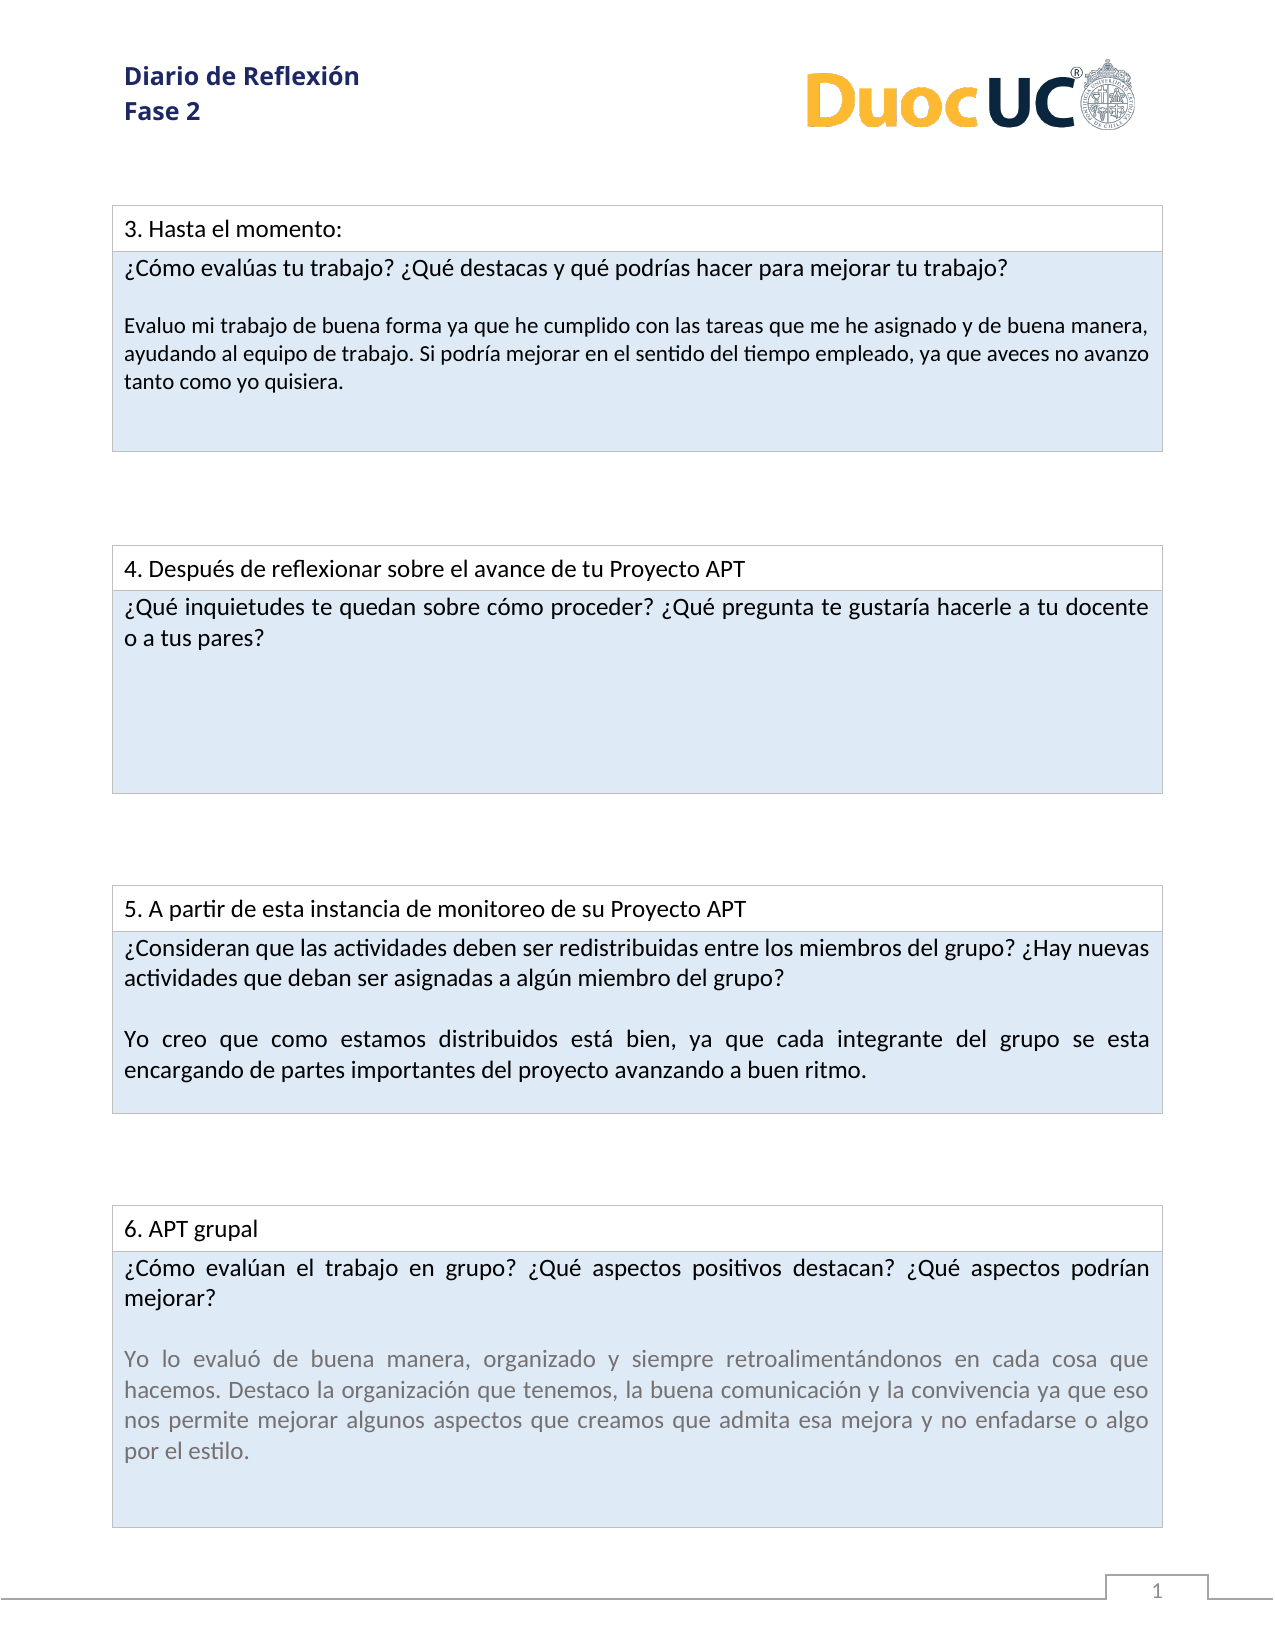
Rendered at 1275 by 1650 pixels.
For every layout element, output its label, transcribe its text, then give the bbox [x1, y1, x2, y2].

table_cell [113, 1252, 1162, 1527]
table_header 4. Después de reflexionar sobre el avance de tu Proyecto APT [113, 546, 1162, 590]
table_header 6. APT grupal [113, 1206, 1162, 1251]
table_header 5. A partir de esta instancia de monitoreo de su Proyecto APT [113, 886, 1162, 931]
table_cell ¿Cómo evalúas tu trabajo? ¿Qué destacas y qué podrías hacer para mejorar tu trabajo? Evaluo mi trabajo de buena forma ya que he cumplido con las tareas que me he asignado y de buena manera, ayudando al equipo de trabajo. Si podría mejorar en el sentido del tiempo empleado, ya que aveces no avanzo tanto como yo quisiera. [113, 252, 1162, 451]
picture [807, 59, 1135, 130]
table_header 3. Hasta el momento: [113, 206, 1162, 251]
table_cell ¿Consideran que las actividades deben ser redistribuidas entre los miembros del grupo? ¿Hay nuevas actividades que deban ser asignadas a algún miembro del grupo? Yo creo que como estamos distribuidos está bien, ya que cada integrante del grupo se esta encargando de partes importantes del proyecto avanzando a buen ritmo. [113, 932, 1162, 1113]
table_cell ¿Qué inquietudes te quedan sobre cómo proceder? ¿Qué pregunta te gustaría hacerle a tu docente o a tus pares? [113, 591, 1162, 793]
